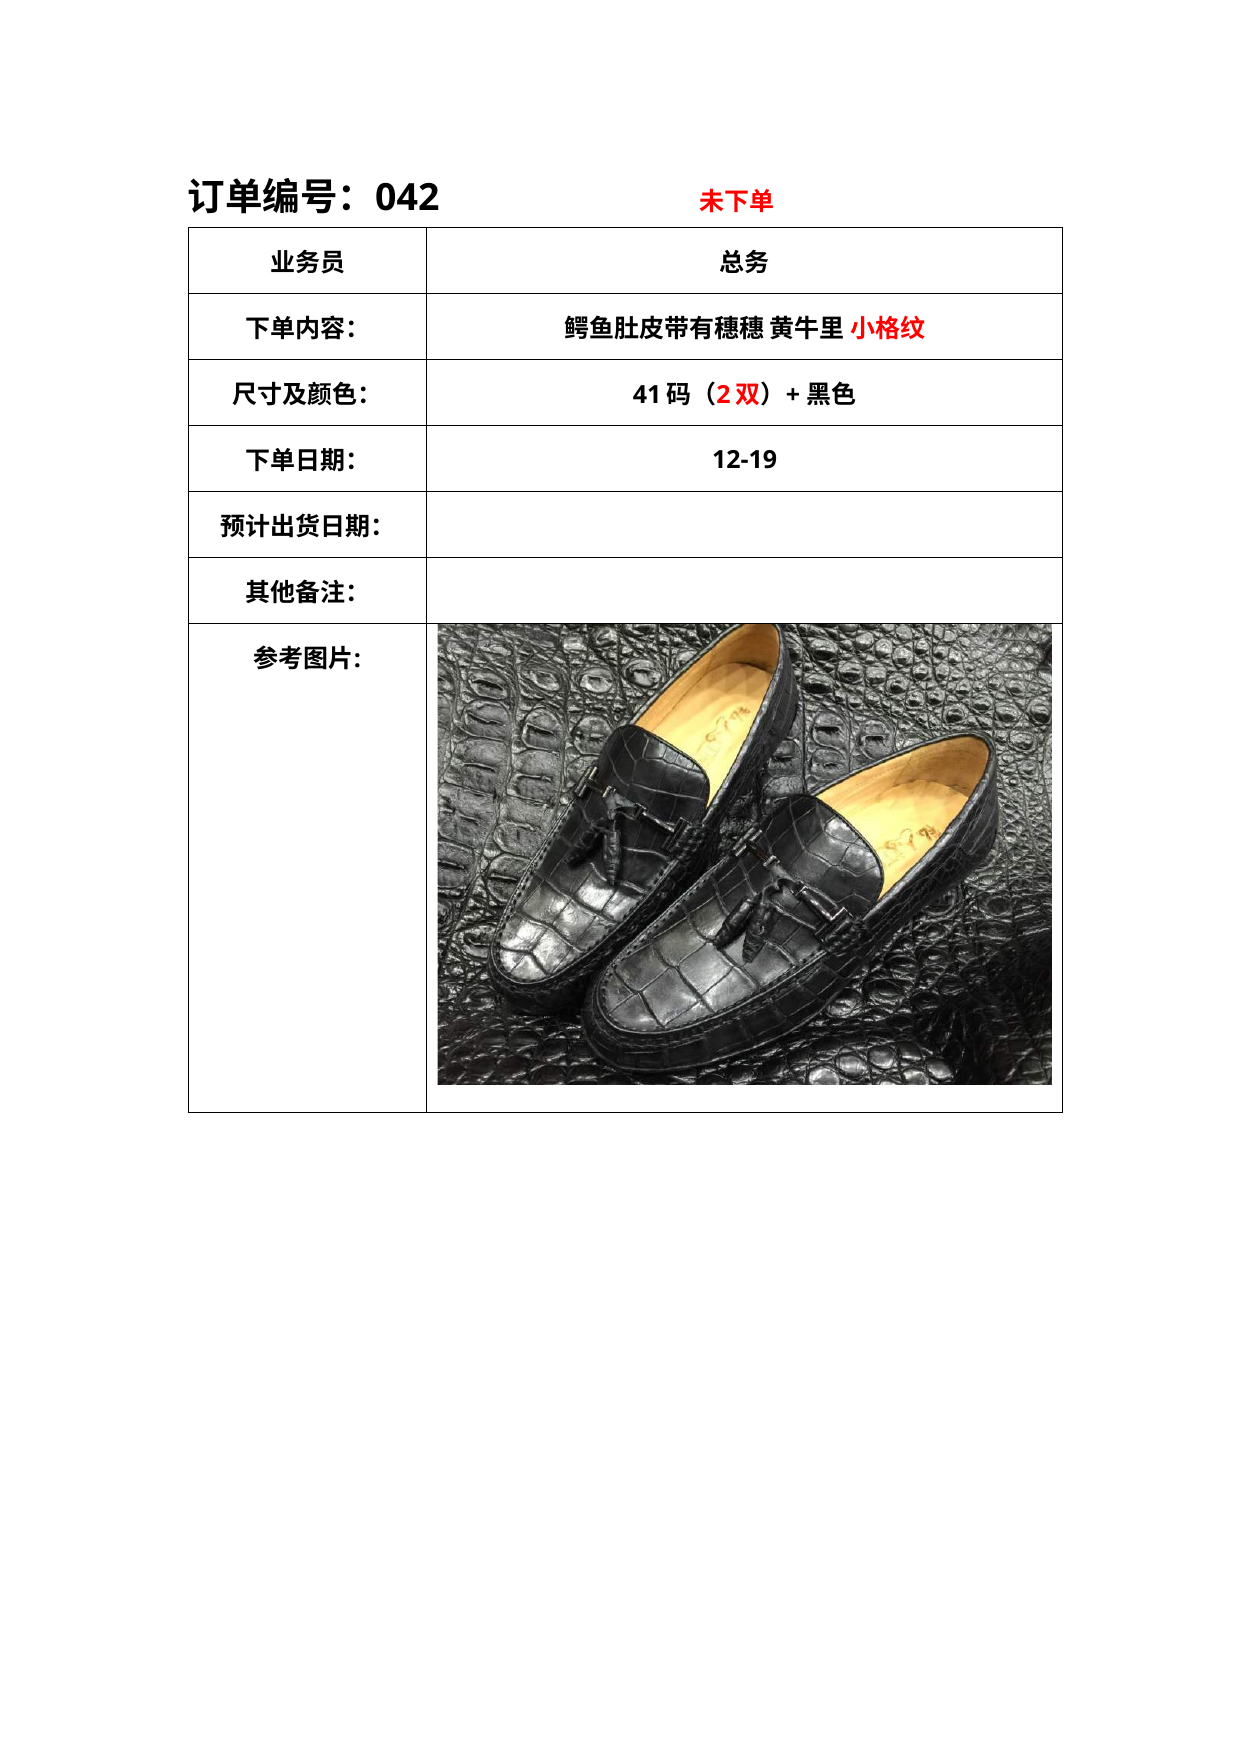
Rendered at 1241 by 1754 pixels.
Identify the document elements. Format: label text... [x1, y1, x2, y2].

picture [437, 624, 1052, 1085]
table_header 业务员 [189, 228, 426, 293]
table_cell [427, 624, 1062, 1112]
table_cell 参考图片: [189, 624, 426, 1112]
table_cell 尺寸及颜色： [189, 360, 426, 425]
table_cell 其他备注： [189, 558, 426, 623]
table_cell 12-19 [427, 426, 1062, 491]
table_header 总务 [427, 228, 1062, 293]
table_cell 鳄鱼肚皮带有穗穗 黄牛里 小格纹 [427, 294, 1062, 359]
table_cell 下单内容： [189, 294, 426, 359]
table_cell [427, 492, 1062, 557]
table_cell 41码（2双）+ 黑色 [427, 360, 1062, 425]
table_cell [427, 558, 1062, 623]
table_cell 下单日期： [189, 426, 426, 491]
text 订单编号：042 未下单 [187, 162, 1053, 227]
table_cell 预计出货日期： [189, 492, 426, 557]
